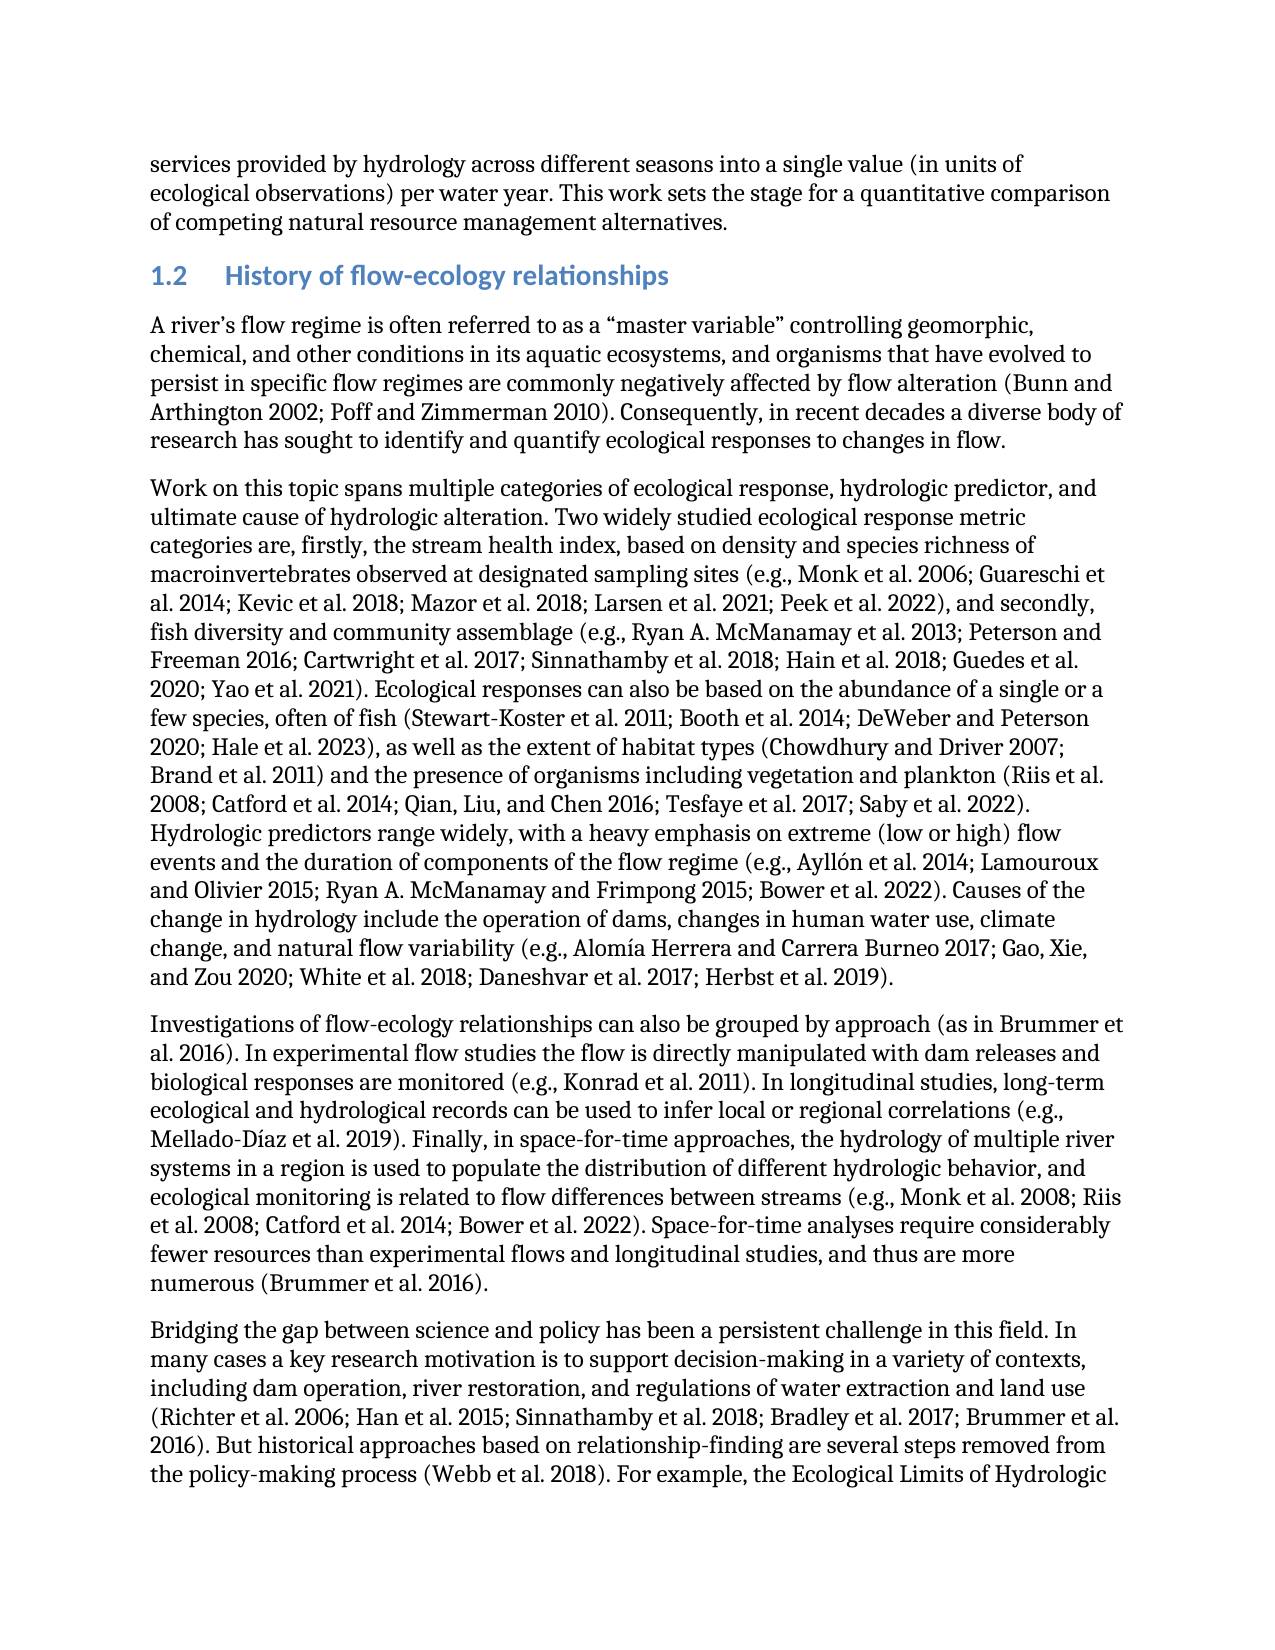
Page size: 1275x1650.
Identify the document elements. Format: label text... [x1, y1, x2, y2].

text A river’s flow regime is often referred to as a “master variable” controlling geomorphic, chemical, and other conditions in its aquatic ecosystems, and organisms that have evolved to persist in specific flow regimes are commonly negatively affected by flow alteration (Bunn and Arthington 2002; Poff and Zimmerman 2010). Consequently, in recent decades a diverse body of research has sought to identify and quantify ecological responses to changes in flow. [150, 311, 1125, 455]
subtitle 1.2 History of flow-ecology relationships [150, 257, 1125, 293]
text Investigations of flow-ecology relationships can also be grouped by approach (as in Brummer et al. 2016). In experimental flow studies the flow is directly manipulated with dam releases and biological responses are monitored (e.g., Konrad et al. 2011). In longitudinal studies, long-term ecological and hydrological records can be used to infer local or regional correlations (e.g., Mellado-Díaz et al. 2019). Finally, in space-for-time approaches, the hydrology of multiple river systems in a region is used to populate the distribution of different hydrologic behavior, and ecological monitoring is related to flow differences between streams (e.g., Monk et al. 2008; Riis et al. 2008; Catford et al. 2014; Bower et al. 2022). Space-for-time analyses require considerably fewer resources than experimental flows and longitudinal studies, and thus are more numerous (Brummer et al. 2016). [150, 1010, 1125, 1298]
text Work on this topic spans multiple categories of ecological response, hydrologic predictor, and ultimate cause of hydrologic alteration. Two widely studied ecological response metric categories are, firstly, the stream health index, based on density and species richness of macroinvertebrates observed at designated sampling sites (e.g., Monk et al. 2006; Guareschi et al. 2014; Kevic et al. 2018; Mazor et al. 2018; Larsen et al. 2021; Peek et al. 2022), and secondly, fish diversity and community assemblage (e.g., Ryan A. McManamay et al. 2013; Peterson and Freeman 2016; Cartwright et al. 2017; Sinnathamby et al. 2018; Hain et al. 2018; Guedes et al. 2020; Yao et al. 2021). Ecological responses can also be based on the abundance of a single or a few species, often of fish (Stewart-Koster et al. 2011; Booth et al. 2014; DeWeber and Peterson 2020; Hale et al. 2023), as well as the extent of habitat types (Chowdhury and Driver 2007; Brand et al. 2011) and the presence of organisms including vegetation and plankton (Riis et al. 2008; Catford et al. 2014; Qian, Liu, and Chen 2016; Tesfaye et al. 2017; Saby et al. 2022). Hydrologic predictors range widely, with a heavy emphasis on extreme (low or high) flow events and the duration of components of the flow regime (e.g., Ayllón et al. 2014; Lamouroux and Olivier 2015; Ryan A. McManamay and Frimpong 2015; Bower et al. 2022). Causes of the change in hydrology include the operation of dams, changes in human water use, climate change, and natural flow variability (e.g., Alomía Herrera and Carrera Burneo 2017; Gao, Xie, and Zou 2020; White et al. 2018; Daneshvar et al. 2017; Herbst et al. 2019). [150, 474, 1125, 991]
